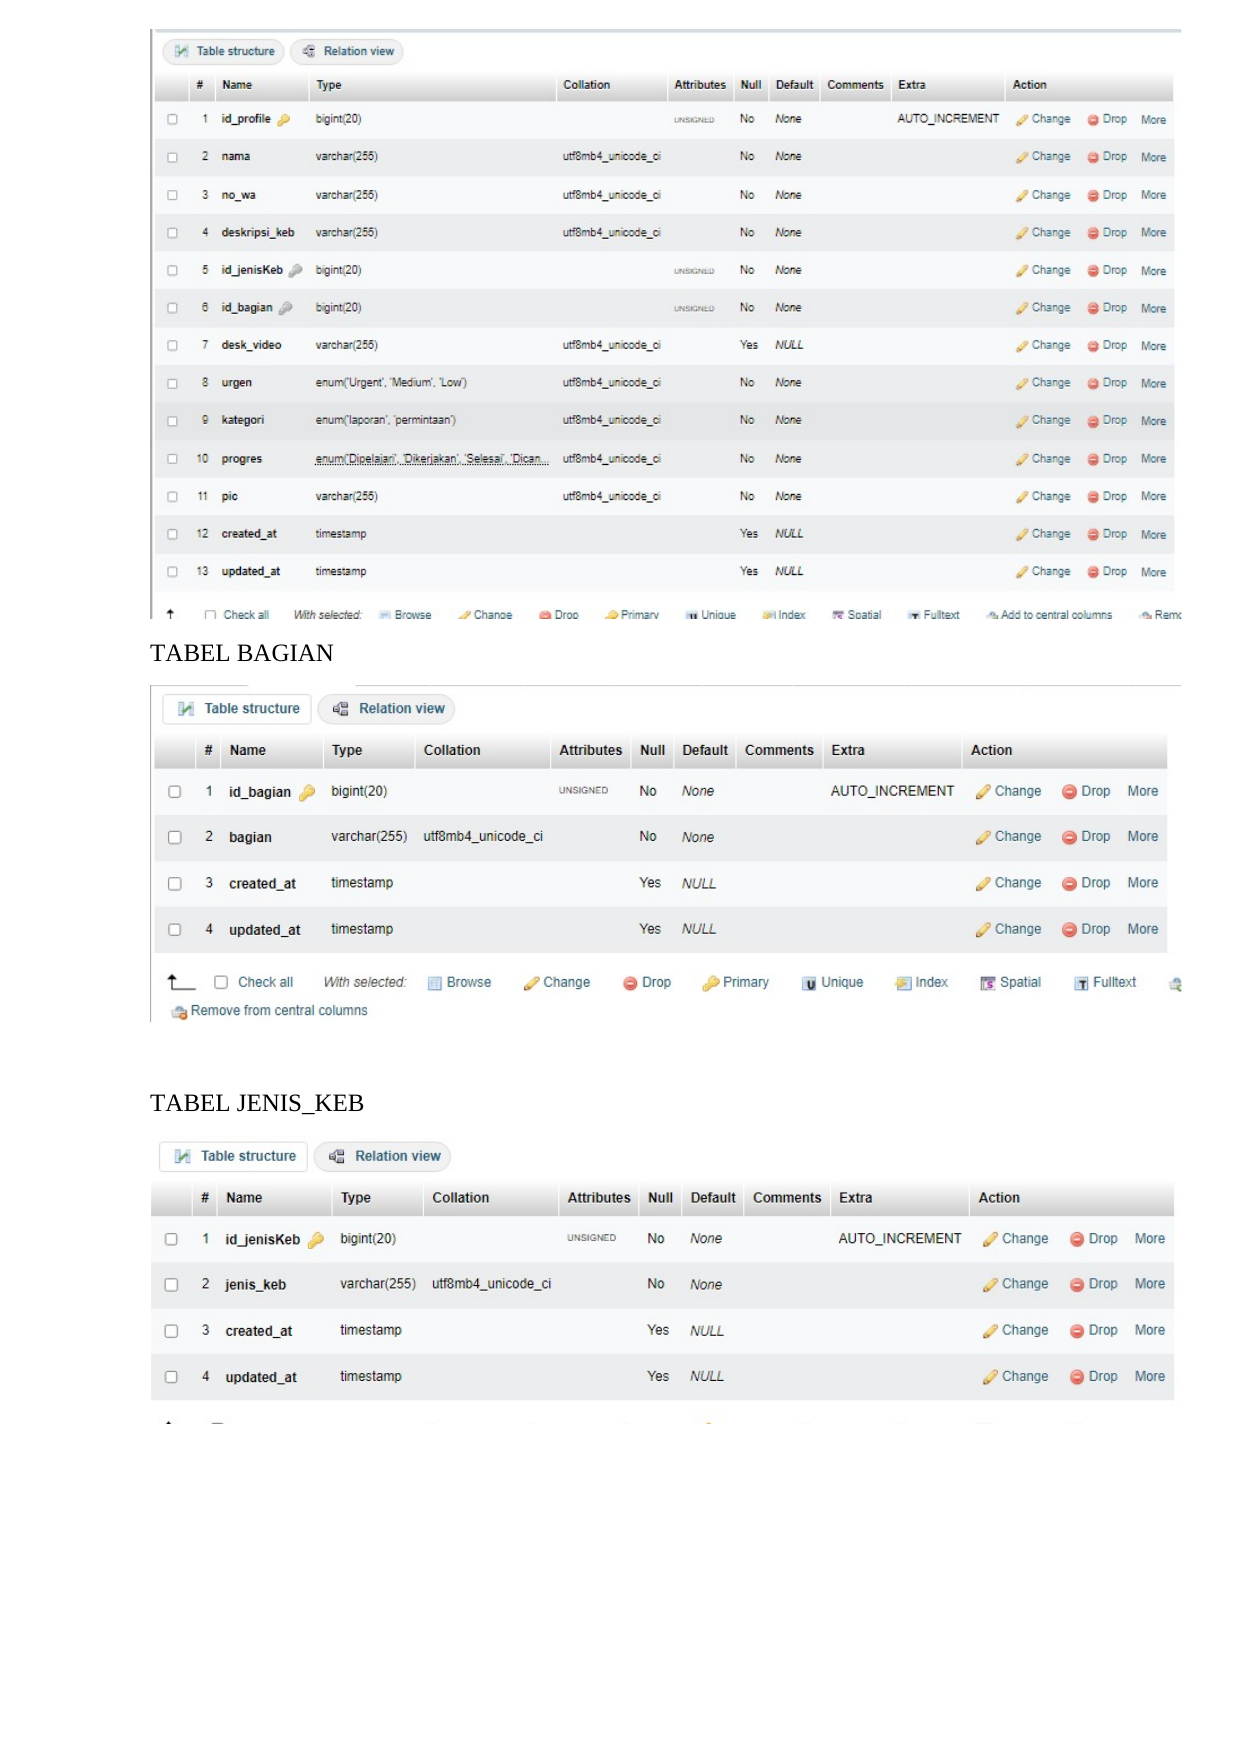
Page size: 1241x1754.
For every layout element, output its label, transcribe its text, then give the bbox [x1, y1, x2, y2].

text TABEL BAGIAN [150, 638, 1181, 666]
picture [150, 29, 1182, 619]
picture [150, 1136, 1182, 1424]
text TABEL JENIS_KEB [150, 1088, 1181, 1117]
picture [150, 685, 1182, 1022]
